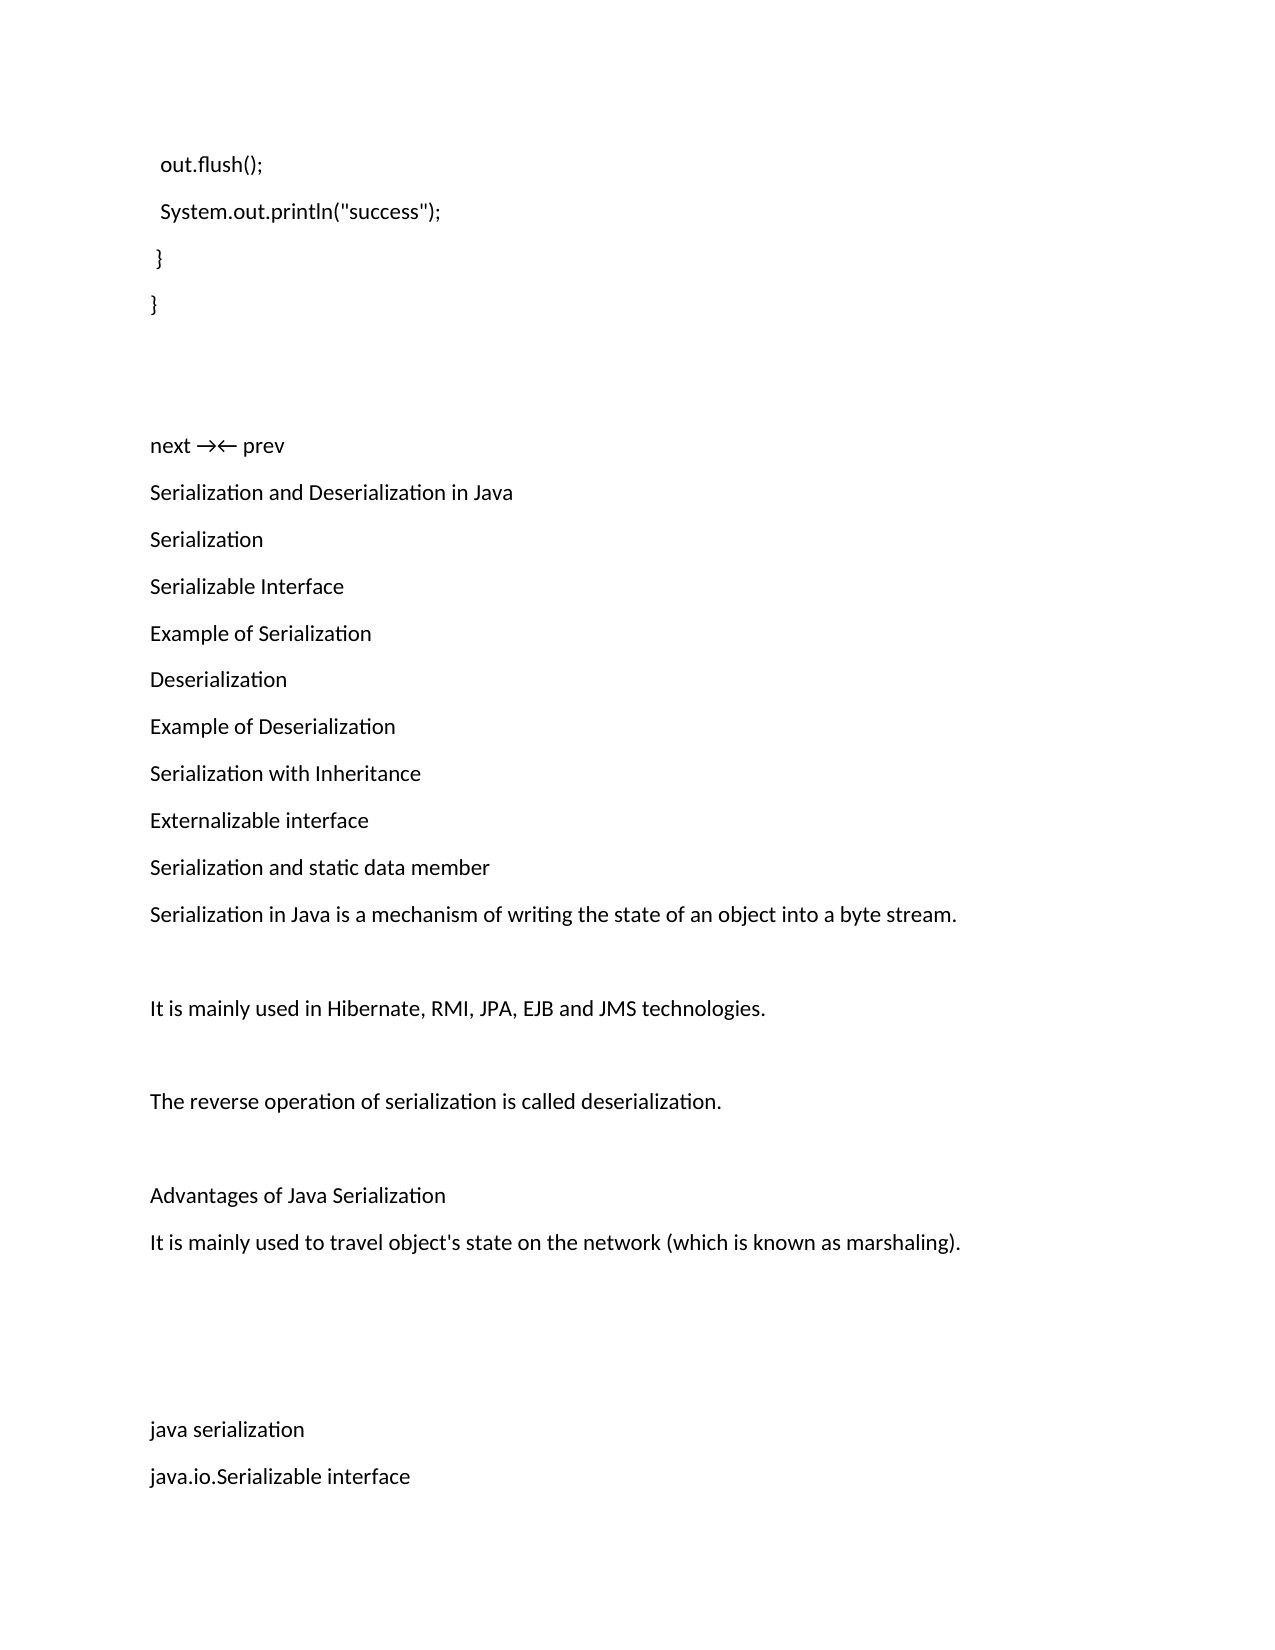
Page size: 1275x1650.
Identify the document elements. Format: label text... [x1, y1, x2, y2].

text Advantages of Java Serialization [150, 1181, 1125, 1209]
text Example of Serialization [150, 619, 1125, 647]
text Serialization in Java is a mechanism of writing the state of an object into a byte stream. [150, 900, 1125, 928]
text System.out.println("success"); [150, 197, 1125, 225]
text } [150, 291, 1125, 319]
text Serialization and static data member [150, 853, 1125, 881]
text Serialization and Deserialization in Java [150, 478, 1125, 506]
text It is mainly used to travel object's state on the network (which is known as marshaling). [150, 1228, 1125, 1256]
text Example of Deserialization [150, 712, 1125, 741]
text next →← prev [150, 431, 1125, 459]
text java serialization [150, 1416, 1125, 1444]
text java.io.Serializable interface [150, 1462, 1125, 1491]
text It is mainly used in Hibernate, RMI, JPA, EJB and JMS technologies. [150, 994, 1125, 1022]
text Deserialization [150, 666, 1125, 694]
text } [150, 244, 1125, 272]
text Serialization with Inheritance [150, 759, 1125, 787]
text Serializable Interface [150, 572, 1125, 600]
text Externalizable interface [150, 806, 1125, 834]
text out.flush(); [150, 150, 1125, 178]
text Serialization [150, 525, 1125, 553]
text The reverse operation of serialization is called deserialization. [150, 1087, 1125, 1116]
